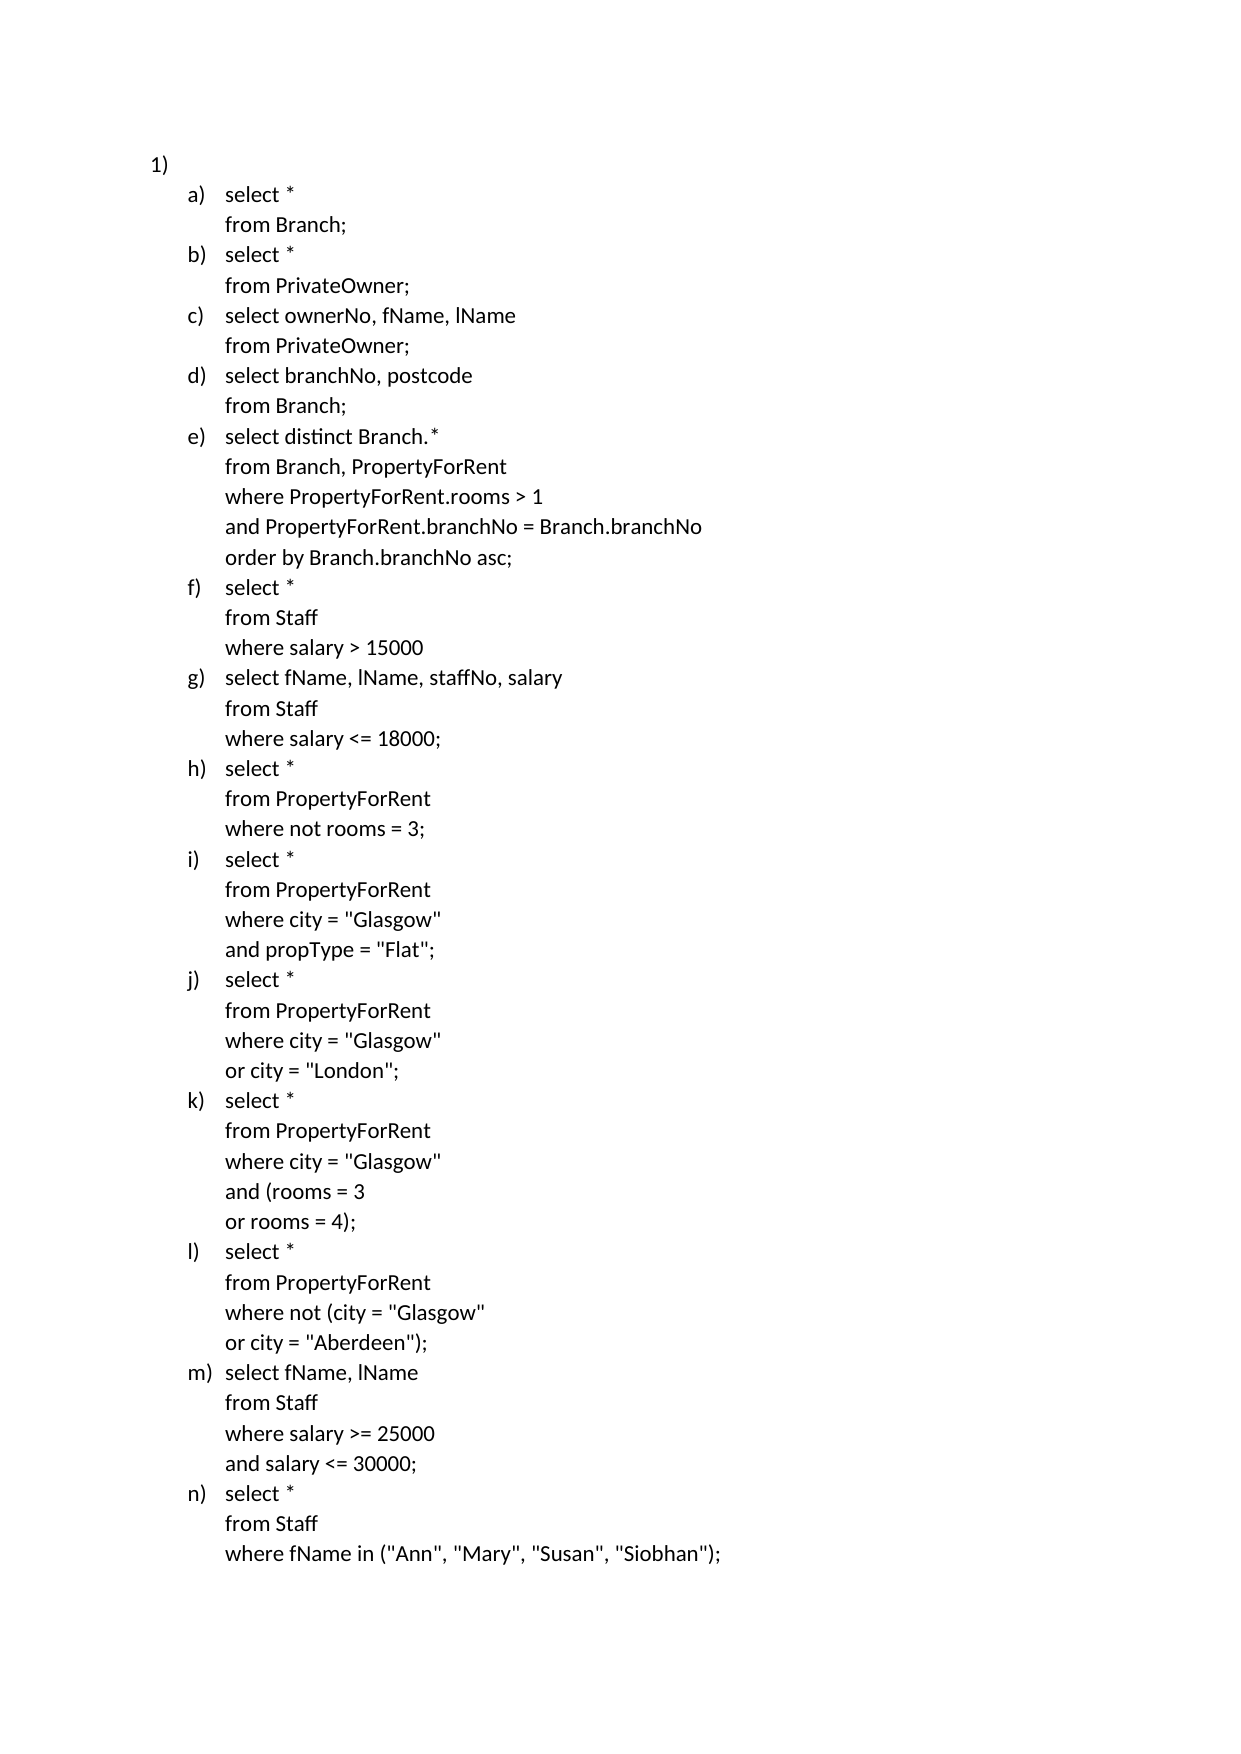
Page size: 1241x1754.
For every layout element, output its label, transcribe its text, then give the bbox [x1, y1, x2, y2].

list select * from Staff where salary > 15000 [187, 573, 1090, 661]
list select fName, lName, staffNo, salary from Staff where salary <= 18000; [187, 663, 1090, 752]
list select * from PropertyForRent where not rooms = 3; [187, 754, 1090, 843]
list select fName, lName from Staff where salary >= 25000 and salary <= 30000; [187, 1358, 1090, 1477]
list select * from PropertyForRent where city = "Glasgow" and (rooms = 3 or rooms = 4); [187, 1086, 1090, 1235]
list select * from PropertyForRent where city = "Glasgow" and propType = "Flat"; [187, 845, 1090, 963]
list select * from PropertyForRent where city = "Glasgow" or city = "London"; [187, 966, 1090, 1084]
list select * from Branch; [187, 180, 1090, 238]
list select ownerNo, fName, lName from PrivateOwner; [187, 301, 1090, 359]
list select * from Staff where fName in ("Ann", "Mary", "Susan", "Siobhan"); [187, 1479, 1090, 1568]
list select * from PrivateOwner; [187, 241, 1090, 299]
list select distinct Branch.* from Branch, PropertyForRent where PropertyForRent.rooms > 1 and PropertyForRent.branchNo = Branch.branchNo order by Branch.branchNo asc; [187, 422, 1090, 571]
list select branchNo, postcode from Branch; [187, 361, 1090, 420]
list select * from PropertyForRent where not (city = "Glasgow" or city = "Aberdeen"); [187, 1237, 1090, 1356]
